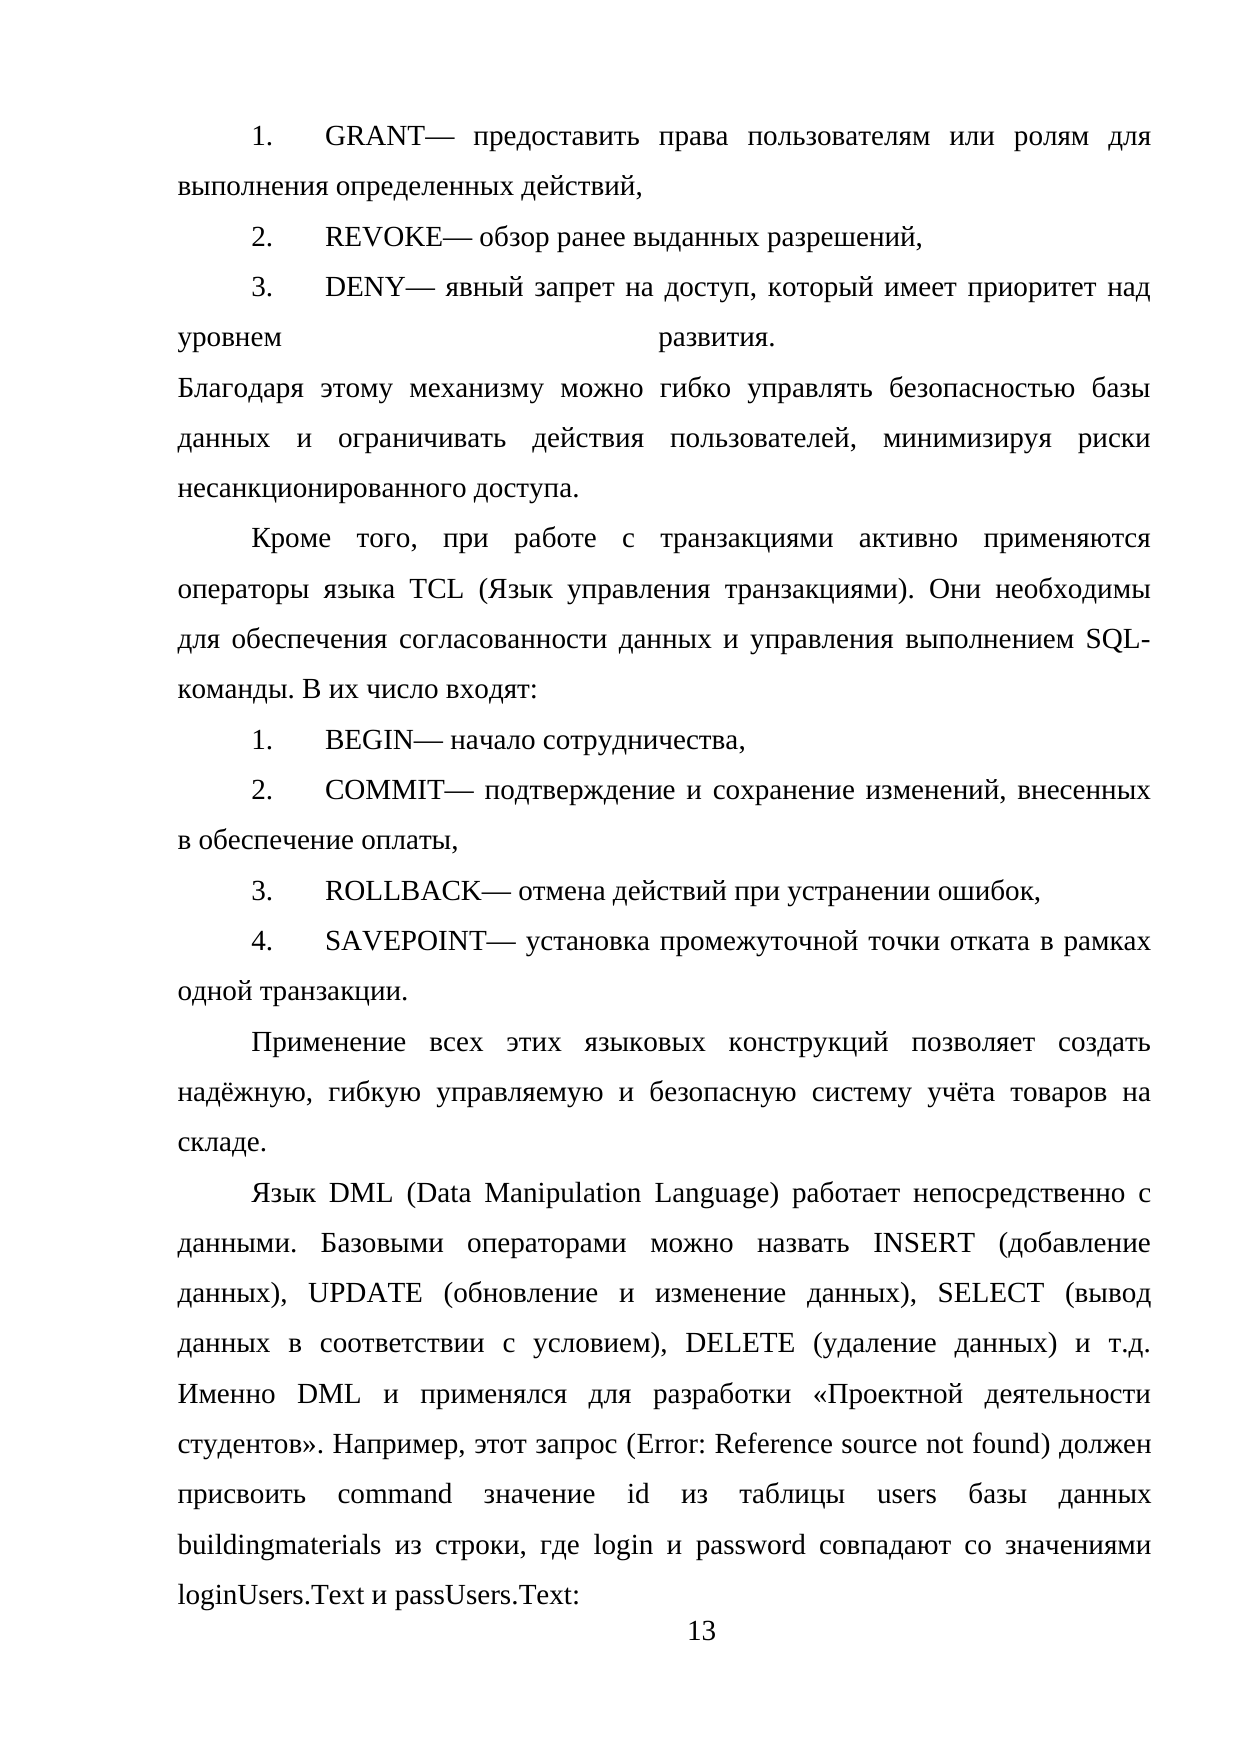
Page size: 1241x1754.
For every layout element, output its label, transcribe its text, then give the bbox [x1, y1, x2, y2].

list REVOKE— обзор ранее выданных разрешений, [177, 219, 1152, 252]
list GRANT— предоставить права пользователям или ролям для выполнения определенных действий, [177, 118, 1152, 202]
list BEGIN— начало сотрудничества, [177, 722, 1152, 755]
text Применение всех этих языковых конструкций позволяет создать надёжную, гибкую управляемую и безопасную систему учёта товаров на складе. [177, 1024, 1152, 1158]
list ROLLBACK— отмена действий при устранении ошибок, [177, 873, 1152, 906]
list DENY— явный запрет на доступ, который имеет приоритет над уровнем развития. Благодаря этому механизму можно гибко управлять безопасностью базы данных и ограничивать действия пользователей, минимизируя риски несанкционированного доступа. [177, 269, 1152, 504]
list SAVEPOINT— установка промежуточной точки отката в рамках одной транзакции. [177, 923, 1152, 1007]
text Кроме того, при работе с транзакциями активно применяются операторы языка TCL (Язык управления транзакциями). Они необходимы для обеспечения согласованности данных и управления выполнением SQL-команды. В их число входят: [177, 521, 1152, 705]
list COMMIT— подтверждение и сохранение изменений, внесенных в обеспечение оплаты, [177, 772, 1152, 856]
